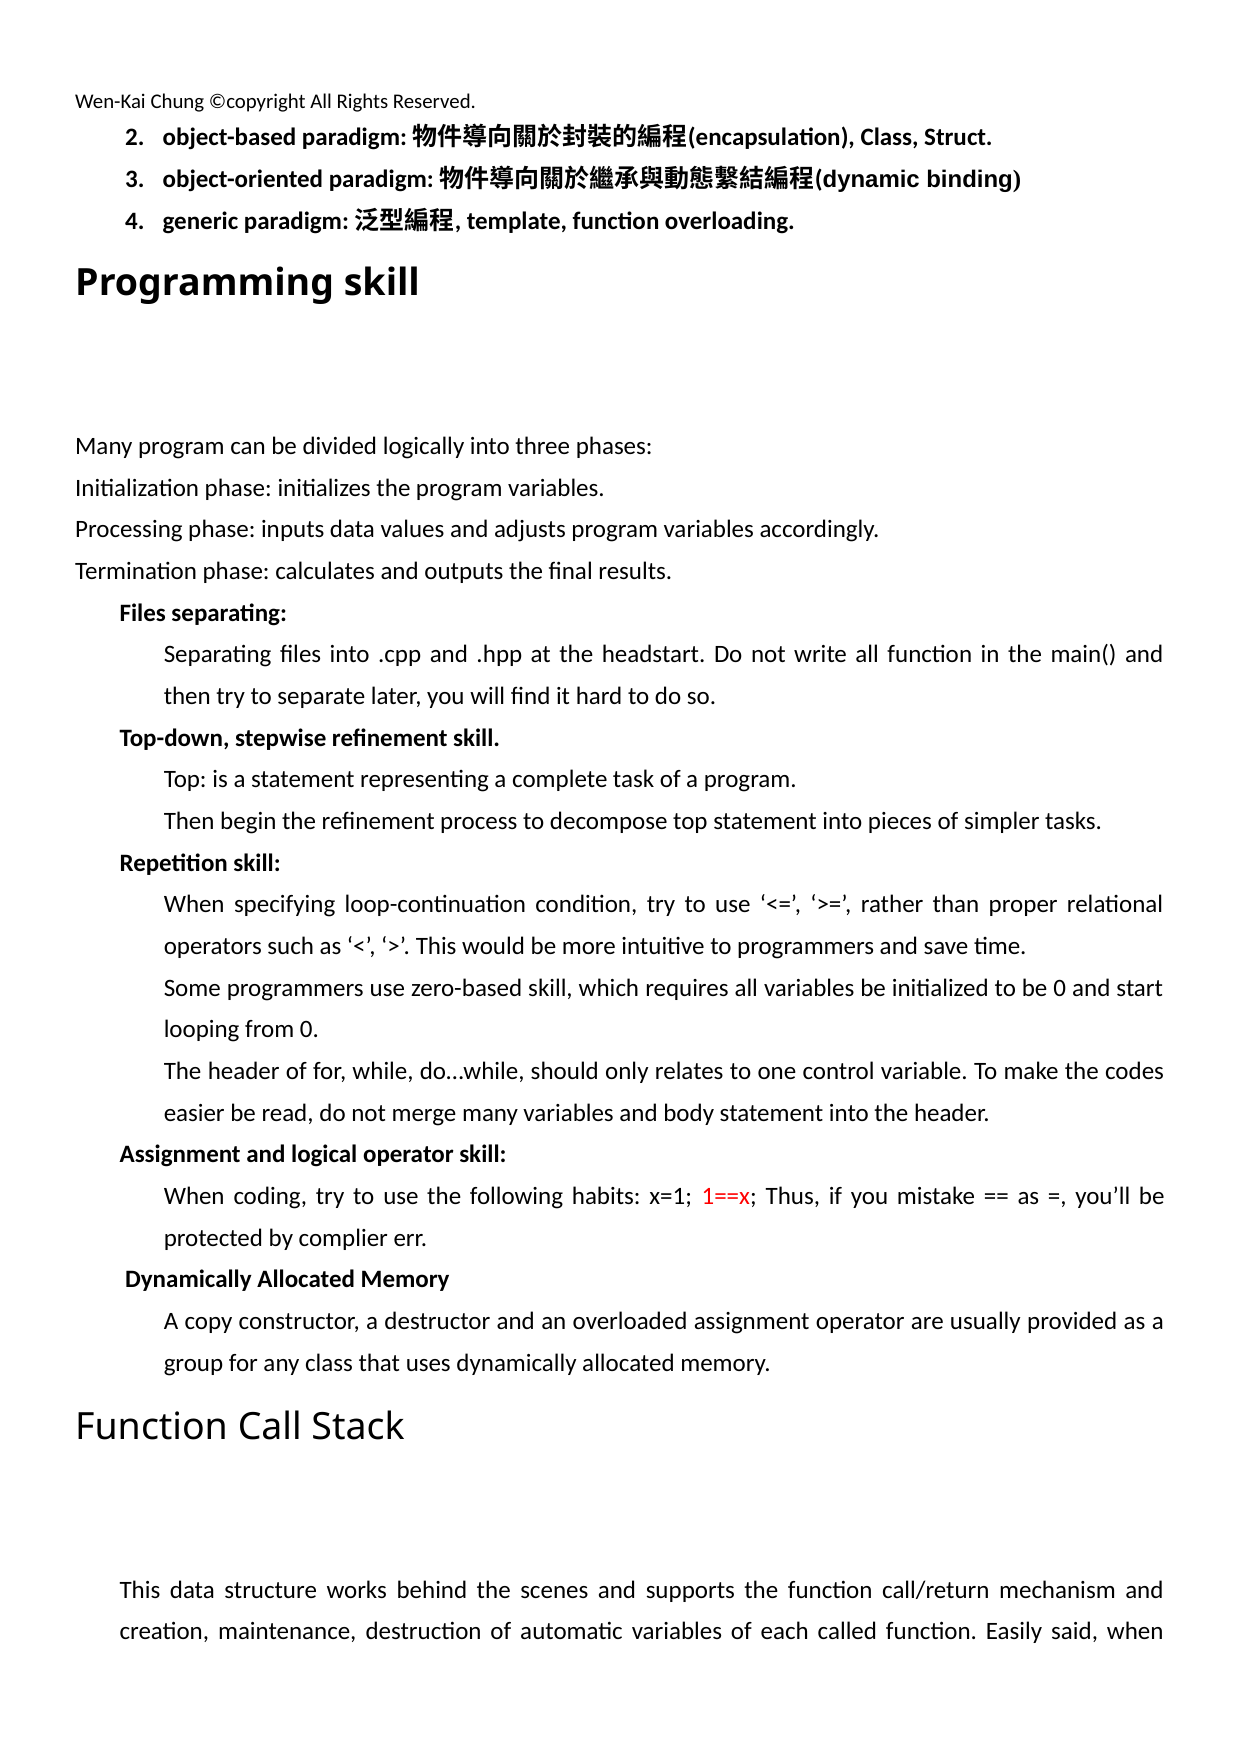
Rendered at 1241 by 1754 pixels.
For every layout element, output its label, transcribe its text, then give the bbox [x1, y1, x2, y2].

text The header of for, while, do…while, should only relates to one control variable. To make the codes easier be read, do not merge many variables and body statement into the header. [163, 1049, 1165, 1133]
text Termination phase: calculates and outputs the final results. [75, 549, 1165, 591]
subtitle Function Call Stack [75, 1383, 1165, 1466]
text Top: is a statement representing a complete task of a program. Then begin the refinement process to decompose top statement into pieces of simpler tasks. [163, 758, 1165, 841]
text Files separating: [119, 591, 1165, 633]
list generic paradigm: 泛型編程, template, function overloading. [125, 197, 1165, 239]
text Top-down, stepwise refinement skill. [119, 716, 1165, 758]
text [119, 1568, 1165, 1652]
text Dynamically Allocated Memory [119, 1258, 1165, 1299]
text Assignment and logical operator skill: [119, 1133, 1165, 1174]
list object-oriented paradigm: 物件導向關於繼承與動態繫結編程(dynamic binding) [125, 156, 1165, 197]
subtitle Programming skill [75, 239, 1165, 322]
list object-based paradigm: 物件導向關於封裝的編程(encapsulation), Class, Struct. [125, 114, 1165, 156]
text When coding, try to use the following habits: x=1; 1==x; Thus, if you mistake == as =, you’ll be protected by complier err. [163, 1174, 1165, 1258]
text Repetition skill: [119, 841, 1165, 883]
text Processing phase: inputs data values and adjusts program variables accordingly. [75, 508, 1165, 549]
text A copy constructor, a destructor and an overloaded assignment operator are usually provided as a group for any class that uses dynamically allocated memory. [163, 1299, 1165, 1383]
text Separating files into .cpp and .hpp at the headstart. Do not write all function in the main() and then try to separate later, you will find it hard to do so. [163, 633, 1165, 716]
text When specifying loop-continuation condition, try to use ‘<=’, ‘>=’, rather than proper relational operators such as ‘<’, ‘>’. This would be more intuitive to programmers and save time. [163, 883, 1165, 966]
text Some programmers use zero-based skill, which requires all variables be initialized to be 0 and start looping from 0. [163, 966, 1165, 1049]
text Many program can be divided logically into three phases: Initialization phase: initializes the program variables. [75, 424, 1165, 508]
